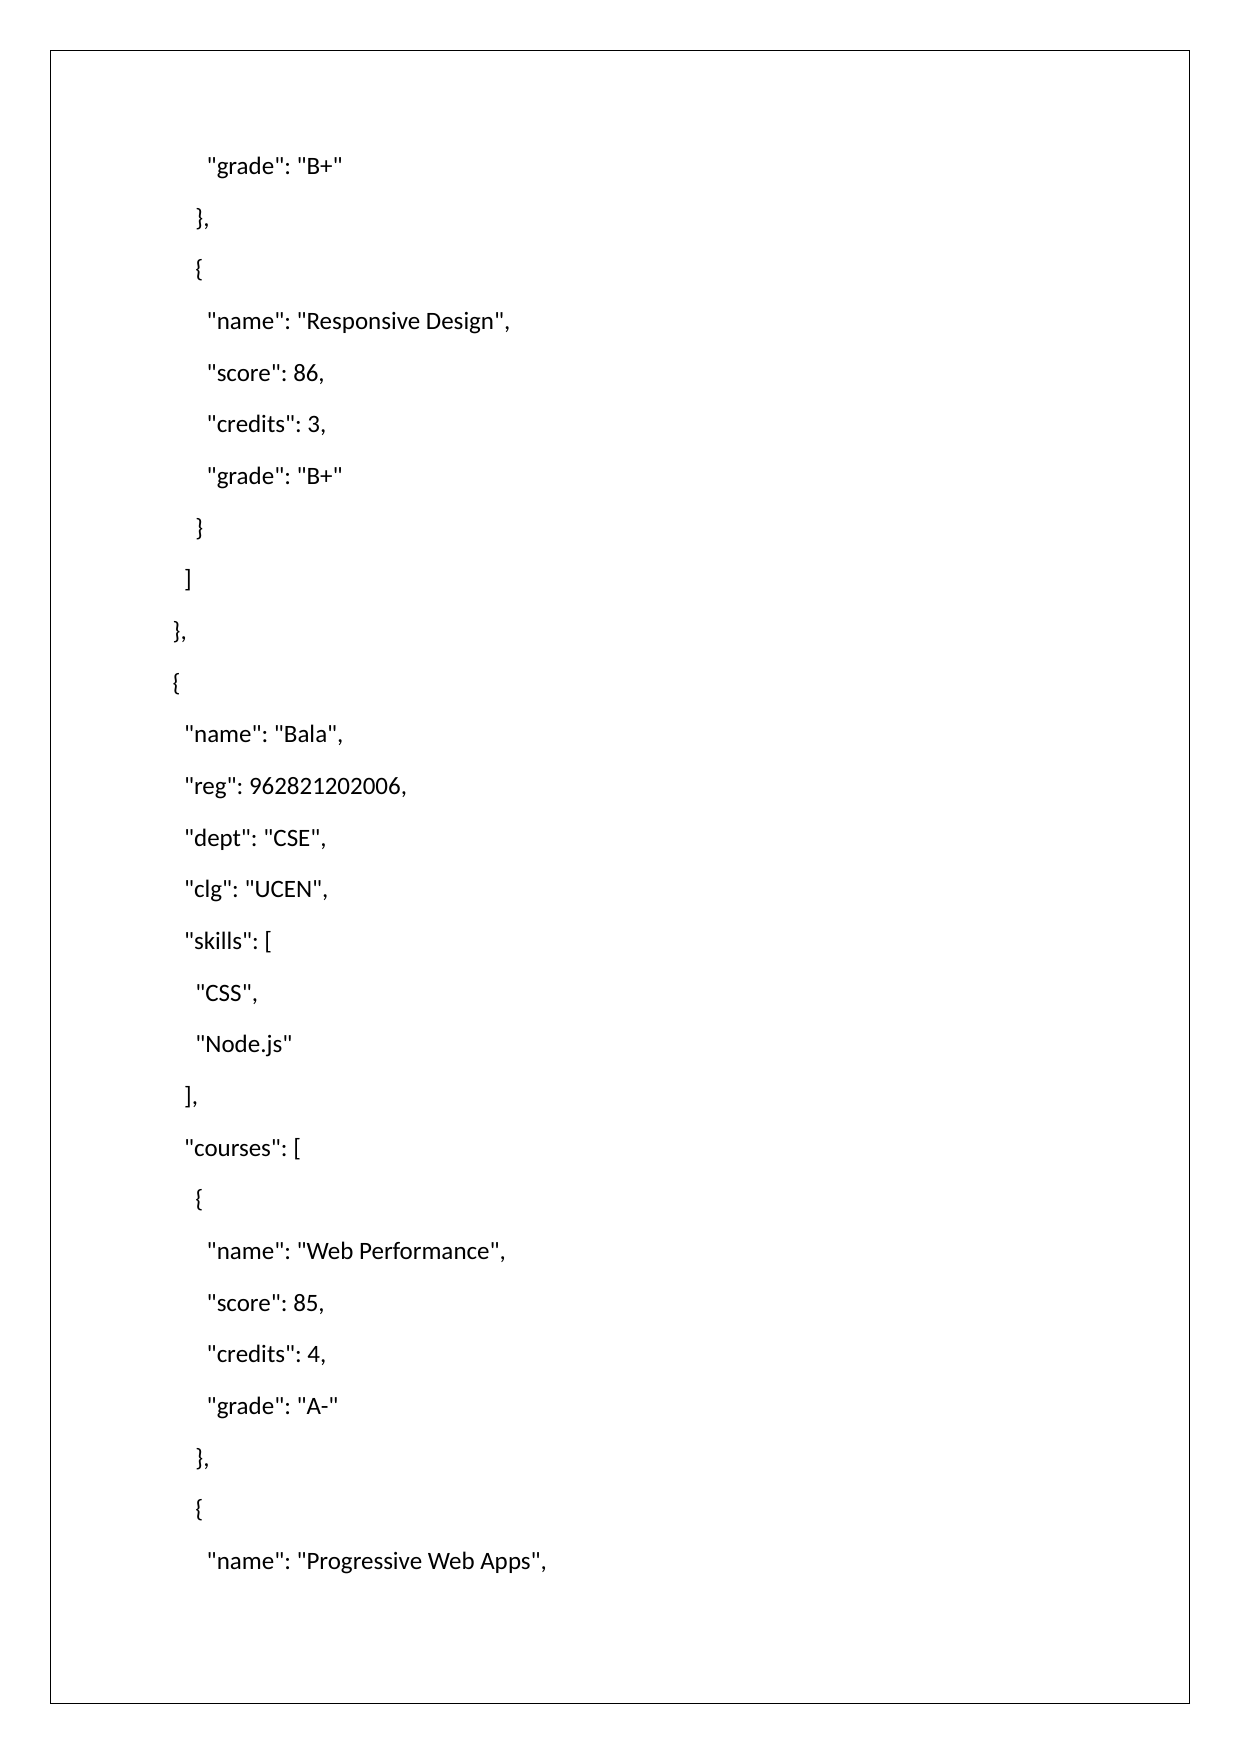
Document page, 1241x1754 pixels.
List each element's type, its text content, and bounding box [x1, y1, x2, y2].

text "name": "Progressive Web Apps", [150, 1545, 1090, 1576]
text { [150, 1493, 1090, 1524]
text "courses": [ [150, 1132, 1090, 1162]
text "grade": "B+" [150, 150, 1090, 181]
text ], [150, 1080, 1090, 1111]
text "reg": 962821202006, [150, 770, 1090, 801]
text "clg": "UCEN", [150, 873, 1090, 904]
text "Node.js" [150, 1028, 1090, 1059]
text }, [150, 202, 1090, 232]
text "grade": "B+" [150, 460, 1090, 491]
text { [150, 667, 1090, 697]
text { [150, 1183, 1090, 1214]
text "name": "Bala", [150, 718, 1090, 749]
text "skills": [ [150, 925, 1090, 956]
text "CSS", [150, 977, 1090, 1007]
text }, [150, 615, 1090, 646]
text "dept": "CSE", [150, 822, 1090, 852]
text ] [150, 563, 1090, 594]
text "grade": "A-" [150, 1390, 1090, 1421]
text "credits": 3, [150, 408, 1090, 439]
text "credits": 4, [150, 1338, 1090, 1369]
text "name": "Web Performance", [150, 1235, 1090, 1266]
text "score": 85, [150, 1287, 1090, 1317]
text "name": "Responsive Design", [150, 305, 1090, 336]
text }, [150, 1442, 1090, 1472]
text "score": 86, [150, 357, 1090, 387]
text } [150, 512, 1090, 542]
text { [150, 253, 1090, 284]
